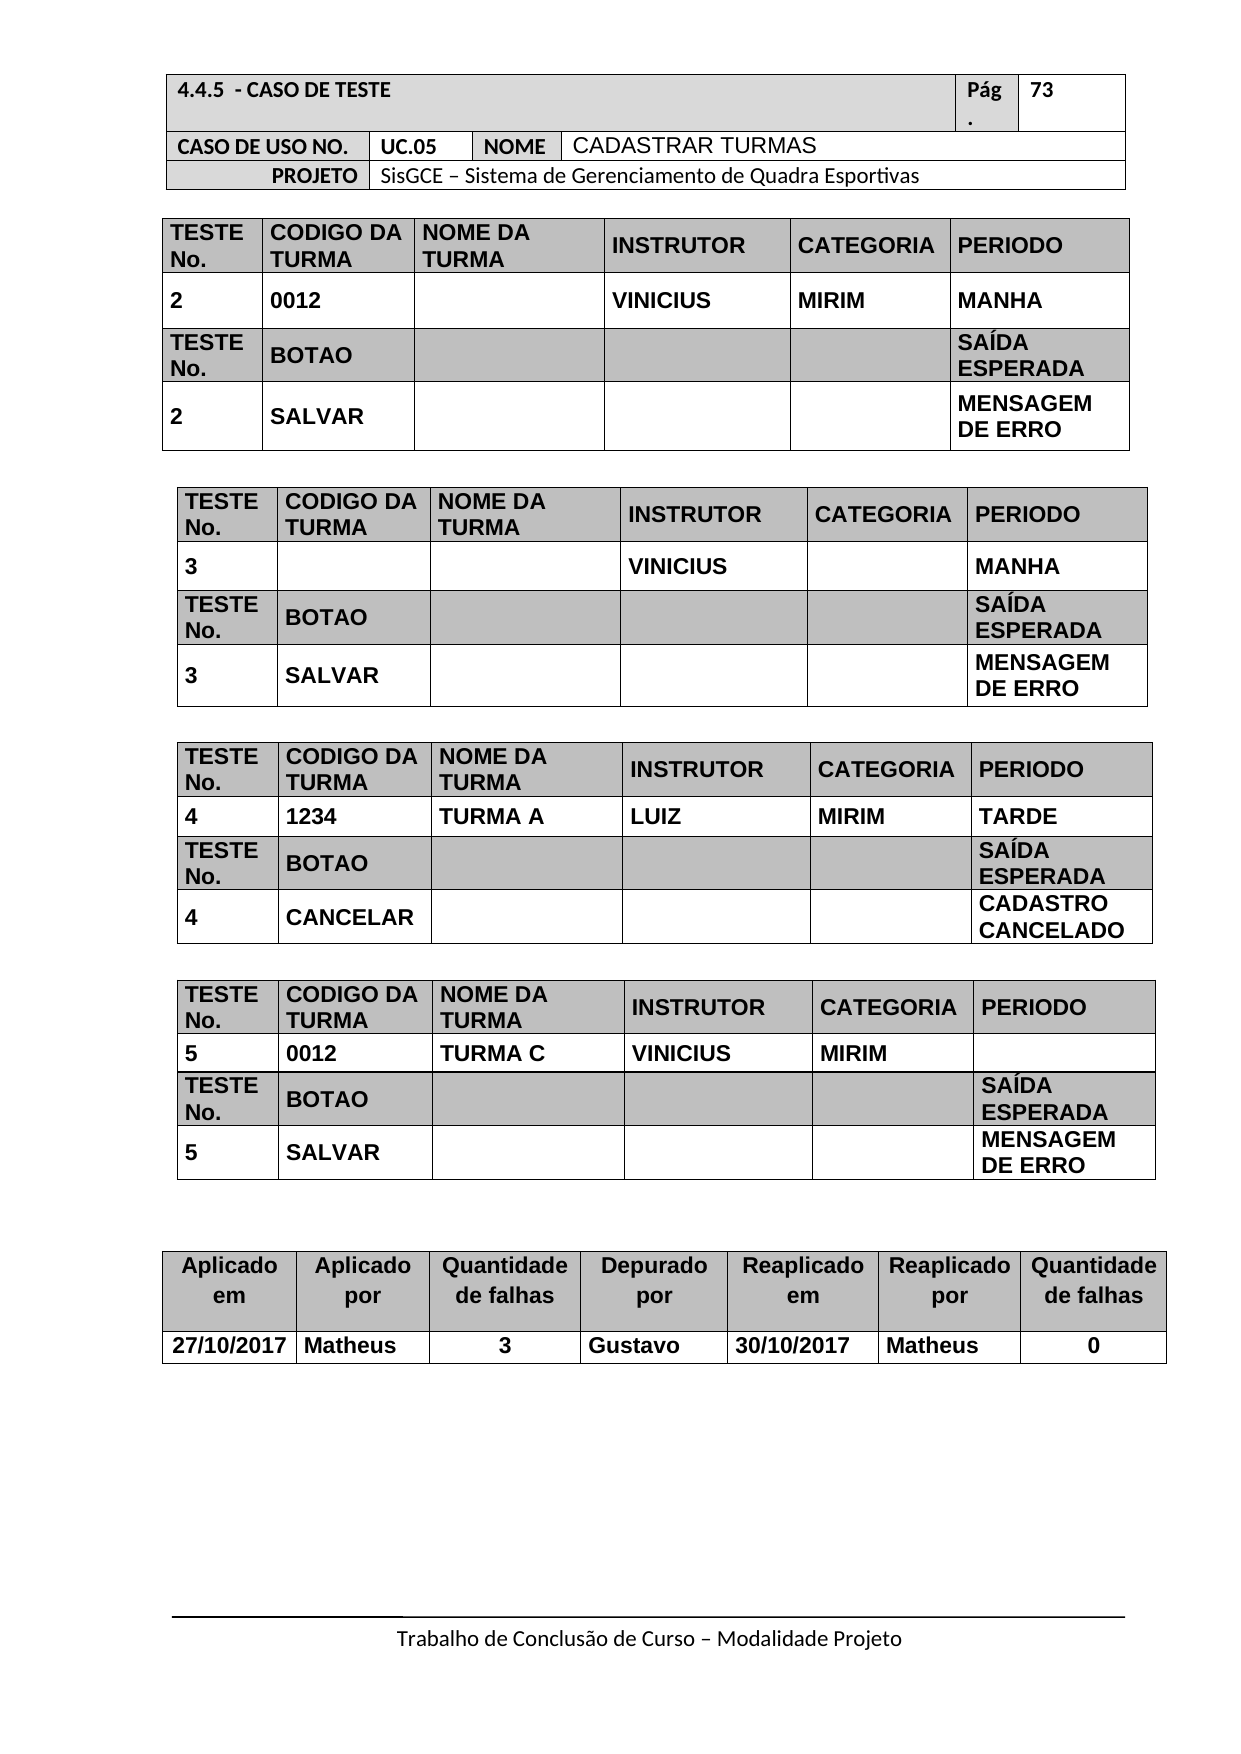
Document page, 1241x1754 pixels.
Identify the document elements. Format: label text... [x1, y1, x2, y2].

table_cell [791, 329, 950, 381]
table_header Quantidade de falhas [1021, 1252, 1166, 1331]
table_header CATEGORIA [813, 981, 973, 1033]
table_cell Matheus [879, 1332, 1020, 1362]
table_header Quantidade de falhas [430, 1252, 580, 1331]
table_cell TESTE No. [178, 837, 278, 889]
table_header CODIGO DA TURMA [279, 743, 431, 796]
table_header Reaplicado em [728, 1252, 878, 1331]
table_cell TESTE No. [178, 1073, 278, 1125]
table_header TESTE No. [178, 488, 277, 541]
table_cell [605, 382, 790, 450]
table_header NOME DA TURMA [431, 488, 620, 541]
table_cell 4 [178, 797, 278, 836]
table_cell 5 [178, 1126, 278, 1179]
table_cell [623, 837, 810, 889]
table_cell [278, 542, 430, 590]
table_cell [791, 382, 950, 450]
table_cell SALVAR [279, 1126, 432, 1179]
table_cell [415, 329, 604, 381]
table_header PERIODO [972, 743, 1152, 796]
table_cell MANHA [968, 542, 1147, 590]
table_cell 27/10/2017 [163, 1332, 296, 1362]
table_cell MANHA [951, 273, 1129, 327]
table_cell Gustavo [581, 1332, 727, 1362]
table_cell [625, 1126, 812, 1179]
table_cell [625, 1073, 812, 1125]
table_cell [431, 542, 620, 590]
table_cell [974, 1034, 1155, 1071]
table_cell 1234 [279, 797, 431, 836]
table_cell [415, 273, 604, 327]
table_cell 0 [1021, 1332, 1166, 1362]
table_cell MENSAGEM DE ERRO [968, 645, 1147, 706]
table_header CATEGORIA [811, 743, 971, 796]
table_cell SAÍDA ESPERADA [951, 329, 1129, 381]
table_cell CANCELAR [279, 890, 431, 943]
table_cell [813, 1126, 973, 1179]
table_cell [813, 1073, 973, 1125]
table_cell 30/10/2017 [728, 1332, 878, 1362]
table_cell [623, 890, 810, 943]
table_header NOME DA TURMA [433, 981, 624, 1033]
table_cell 3 [178, 645, 277, 706]
table_cell 2 [163, 382, 262, 450]
table_cell VINICIUS [625, 1034, 812, 1071]
table_header PERIODO [951, 219, 1129, 272]
table_cell MIRIM [813, 1034, 973, 1071]
table_cell [621, 591, 807, 644]
table_header NOME DA TURMA [432, 743, 622, 796]
table_cell CADASTRO CANCELADO [972, 890, 1152, 943]
table_header PERIODO [974, 981, 1155, 1033]
table_cell MIRIM [791, 273, 950, 327]
table_cell Matheus [297, 1332, 429, 1362]
table_cell [431, 591, 620, 644]
table_cell [811, 837, 971, 889]
table_header CATEGORIA [791, 219, 950, 272]
table_cell VINICIUS [605, 273, 790, 327]
table_header Reaplicado por [879, 1252, 1020, 1331]
table_cell [605, 329, 790, 381]
table_cell 0012 [263, 273, 414, 327]
table_cell 0012 [279, 1034, 432, 1071]
table_cell TARDE [972, 797, 1152, 836]
table_cell MENSAGEM DE ERRO [951, 382, 1129, 450]
table_header CODIGO DA TURMA [278, 488, 430, 541]
table_cell [808, 591, 967, 644]
table_cell 4 [178, 890, 278, 943]
table_cell SAÍDA ESPERADA [974, 1073, 1155, 1125]
table_cell BOTAO [279, 837, 431, 889]
table_cell [808, 645, 967, 706]
table_cell MIRIM [811, 797, 971, 836]
table_cell LUIZ [623, 797, 810, 836]
table_cell 2 [163, 273, 262, 327]
table_cell [415, 382, 604, 450]
table_header TESTE No. [178, 981, 278, 1033]
table_cell [621, 645, 807, 706]
table_header INSTRUTOR [625, 981, 812, 1033]
table_cell [811, 890, 971, 943]
table_cell SALVAR [263, 382, 414, 450]
table_cell TESTE No. [178, 591, 277, 644]
table_cell TURMA A [432, 797, 622, 836]
table_cell [432, 890, 622, 943]
table_cell BOTAO [278, 591, 430, 644]
table_cell [431, 645, 620, 706]
table_cell SAÍDA ESPERADA [968, 591, 1147, 644]
table_cell TURMA C [433, 1034, 624, 1071]
table_header Aplicado em [163, 1252, 296, 1331]
table_cell BOTAO [263, 329, 414, 381]
table_cell SALVAR [278, 645, 430, 706]
table_header TESTE No. [178, 743, 278, 796]
table_header CATEGORIA [808, 488, 967, 541]
table_header INSTRUTOR [623, 743, 810, 796]
table_cell BOTAO [279, 1073, 432, 1125]
table_cell [433, 1073, 624, 1125]
table_cell 5 [178, 1034, 278, 1071]
table_cell [808, 542, 967, 590]
table_header INSTRUTOR [605, 219, 790, 272]
table_header CODIGO DA TURMA [263, 219, 414, 272]
table_header PERIODO [968, 488, 1147, 541]
table_cell [432, 837, 622, 889]
table_header TESTE No. [163, 219, 262, 272]
table_cell 3 [178, 542, 277, 590]
table_cell [433, 1126, 624, 1179]
table_header CODIGO DA TURMA [279, 981, 432, 1033]
table_cell VINICIUS [621, 542, 807, 590]
table_header Aplicado por [297, 1252, 429, 1331]
table_cell 3 [430, 1332, 580, 1362]
table_cell MENSAGEM DE ERRO [974, 1126, 1155, 1179]
table_cell SAÍDA ESPERADA [972, 837, 1152, 889]
table_header Depurado por [581, 1252, 727, 1331]
table_cell TESTE No. [163, 329, 262, 381]
table_header INSTRUTOR [621, 488, 807, 541]
table_header NOME DA TURMA [415, 219, 604, 272]
